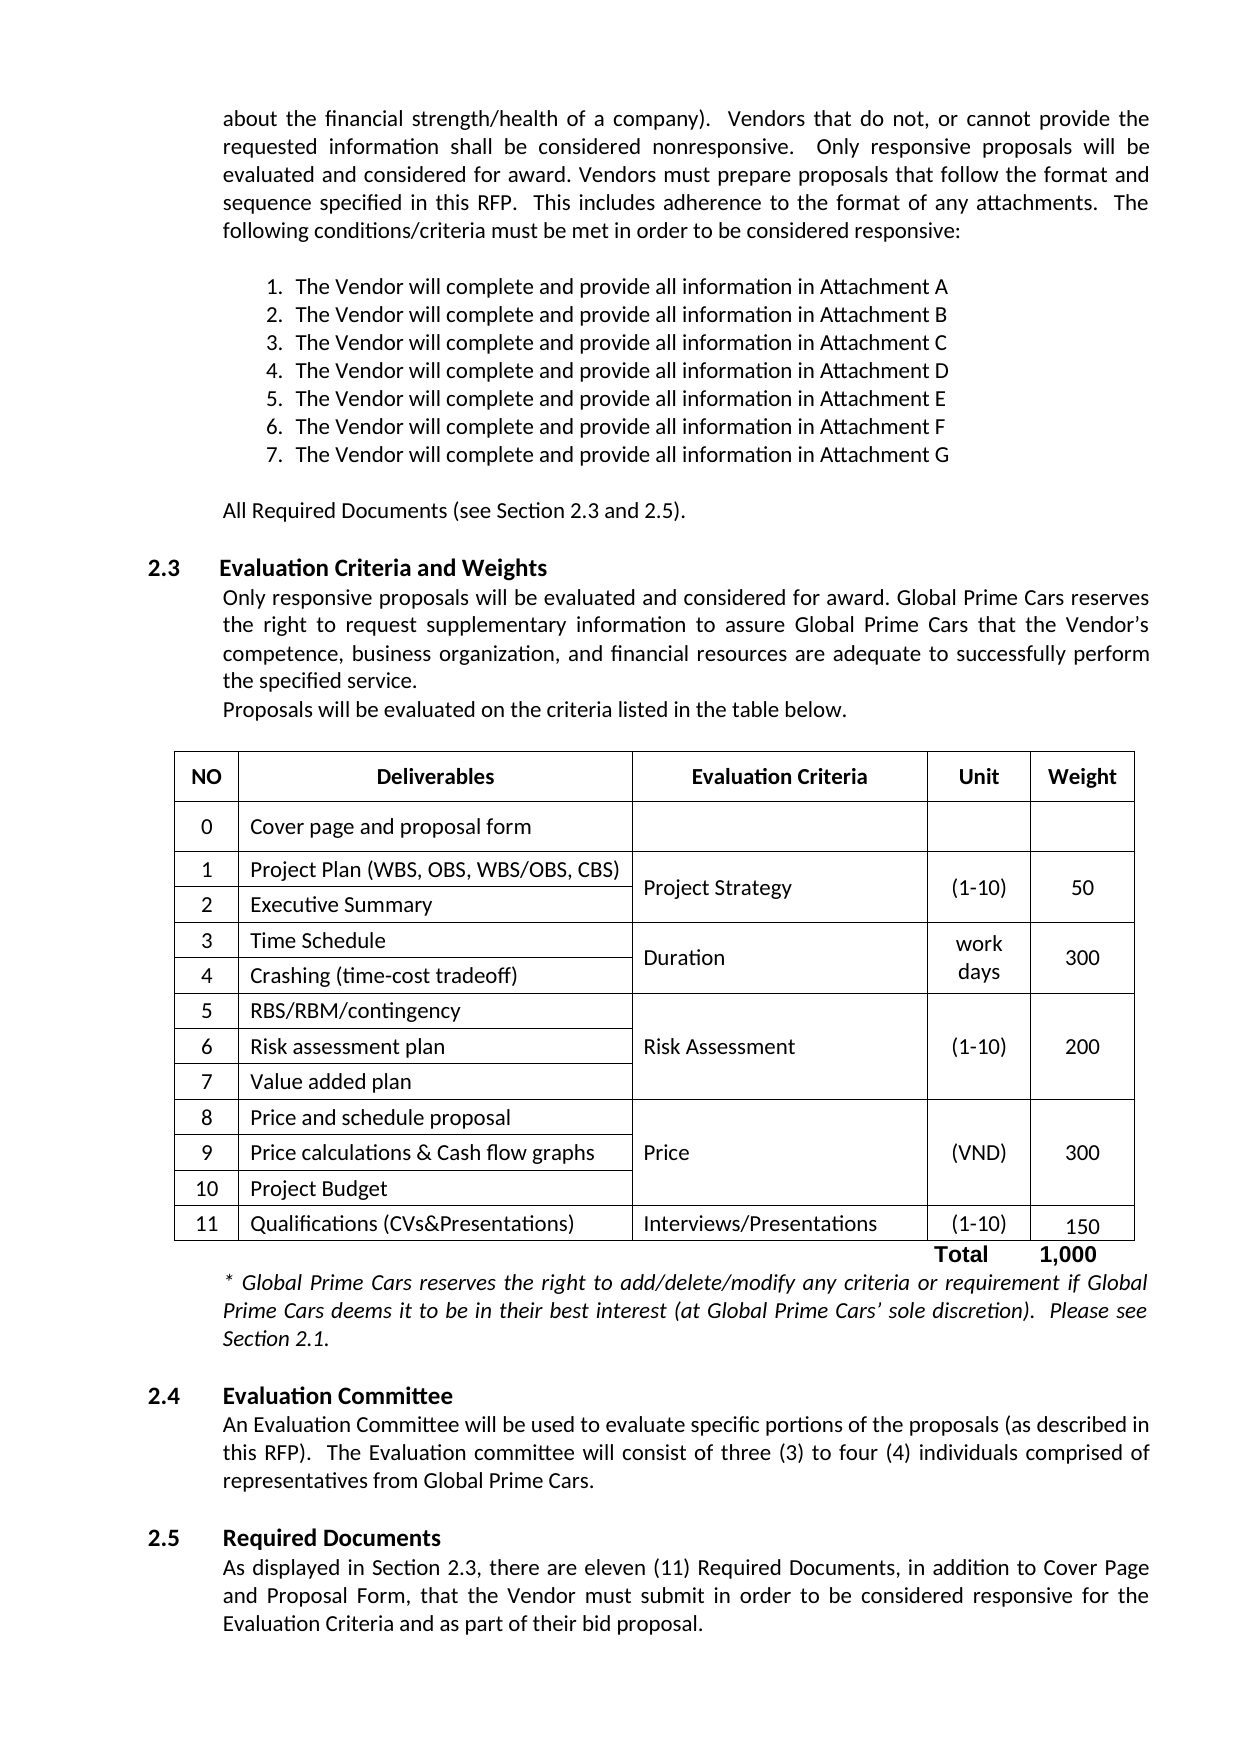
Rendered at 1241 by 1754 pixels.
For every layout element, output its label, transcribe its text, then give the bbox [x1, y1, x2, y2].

table_cell 9 [175, 1135, 238, 1169]
table_cell Price calculations & Cash flow graphs [239, 1135, 632, 1169]
table_cell (1-10) [928, 994, 1030, 1099]
table_cell Value added plan [239, 1064, 632, 1099]
list The Vendor will complete and provide all information in Attachment D [266, 356, 1152, 384]
list The Vendor will complete and provide all information in Attachment G [266, 440, 1152, 468]
table_cell [633, 1063, 927, 1099]
text Proposals will be evaluated on the criteria listed in the table below. [223, 695, 1152, 723]
table_cell 4 [175, 958, 238, 992]
table_cell Risk Assessment [633, 1028, 927, 1063]
table_cell 10 [175, 1171, 238, 1205]
table_cell Qualifications (CVs&Presentations) [239, 1206, 632, 1240]
table_cell 8 [175, 1100, 238, 1134]
table_cell (VND) [928, 1100, 1030, 1205]
table_cell 7 [175, 1064, 238, 1099]
table_header NO [175, 752, 238, 801]
table_header Unit [928, 752, 1030, 801]
table_cell [633, 802, 927, 851]
table_cell 5 [175, 994, 238, 1028]
text As displayed in Section 2.3, there are eleven (11) Required Documents, in addition to Cover Page and Proposal Form, that the Vendor must submit in order to be considered responsive for the Evaluation Criteria and as part of their bid proposal. [223, 1553, 1152, 1637]
text * Global Prime Cars reserves the right to add/delete/modify any criteria or requirement if Global Prime Cars deems it to be in their best interest (at Global Prime Cars’ sole discretion). Please see Section 2.1. [223, 1268, 1152, 1352]
table_cell 6 [175, 1029, 238, 1063]
text Total 1,000 [148, 1241, 1152, 1268]
text 2.3 Evaluation Criteria and Weights [148, 552, 1152, 583]
table_cell [1031, 802, 1134, 851]
table_cell (1-10) [928, 852, 1030, 922]
table_cell Interviews/Presentations [633, 1206, 927, 1240]
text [223, 104, 1152, 244]
table_cell Price [633, 1100, 927, 1205]
text Only responsive proposals will be evaluated and considered for award. Global Prime Cars reserves the right to request supplementary information to assure Global Prime Cars that the Vendor’s competence, business organization, and financial resources are adequate to successfully perform the specified service. [223, 583, 1152, 695]
table_cell Executive Summary [239, 887, 632, 922]
list The Vendor will complete and provide all information in Attachment B [266, 300, 1152, 328]
table_cell Cover page and proposal form [239, 802, 632, 851]
table_cell 0 [175, 802, 238, 851]
table_cell 300 [1031, 923, 1134, 992]
table_cell 50 [1031, 852, 1134, 922]
table_cell Duration [633, 923, 927, 992]
table_cell Price and schedule proposal [239, 1100, 632, 1134]
table_cell Project Plan (WBS, OBS, WBS/OBS, CBS) [239, 852, 632, 886]
table_cell Project Strategy [633, 852, 927, 922]
table_cell work days [928, 923, 1030, 992]
table_cell Risk assessment plan [239, 1029, 632, 1063]
table_header Deliverables [239, 752, 632, 801]
text 2.4 Evaluation Committee [148, 1380, 1152, 1410]
table_cell 300 [1031, 1100, 1134, 1205]
table_cell (1-10) [928, 1206, 1030, 1240]
table_cell Project Budget [239, 1171, 632, 1205]
list The Vendor will complete and provide all information in Attachment C [266, 328, 1152, 356]
table_cell 3 [175, 923, 238, 957]
table_header Weight [1031, 752, 1134, 801]
table_cell 150 [1031, 1206, 1134, 1240]
text All Required Documents (see Section 2.3 and 2.5). [223, 496, 1152, 524]
table_cell 200 [1031, 994, 1134, 1099]
list The Vendor will complete and provide all information in Attachment E [266, 384, 1152, 412]
table_cell 11 [175, 1206, 238, 1240]
list The Vendor will complete and provide all information in Attachment A [266, 272, 1152, 300]
list The Vendor will complete and provide all information in Attachment F [266, 412, 1152, 440]
table_cell [633, 994, 927, 1028]
table_cell Time Schedule [239, 923, 632, 957]
table_cell Crashing (time-cost tradeoff) [239, 958, 632, 992]
table_cell 1 [175, 852, 238, 886]
table_header Evaluation Criteria [633, 752, 927, 801]
table_cell [928, 802, 1030, 851]
table_cell 2 [175, 887, 238, 922]
table_cell RBS/RBM/contingency [239, 994, 632, 1028]
text An Evaluation Committee will be used to evaluate specific portions of the proposals (as described in this RFP). The Evaluation committee will consist of three (3) to four (4) individuals comprised of representatives from Global Prime Cars. [223, 1410, 1152, 1494]
text 2.5 Required Documents [148, 1522, 1152, 1553]
